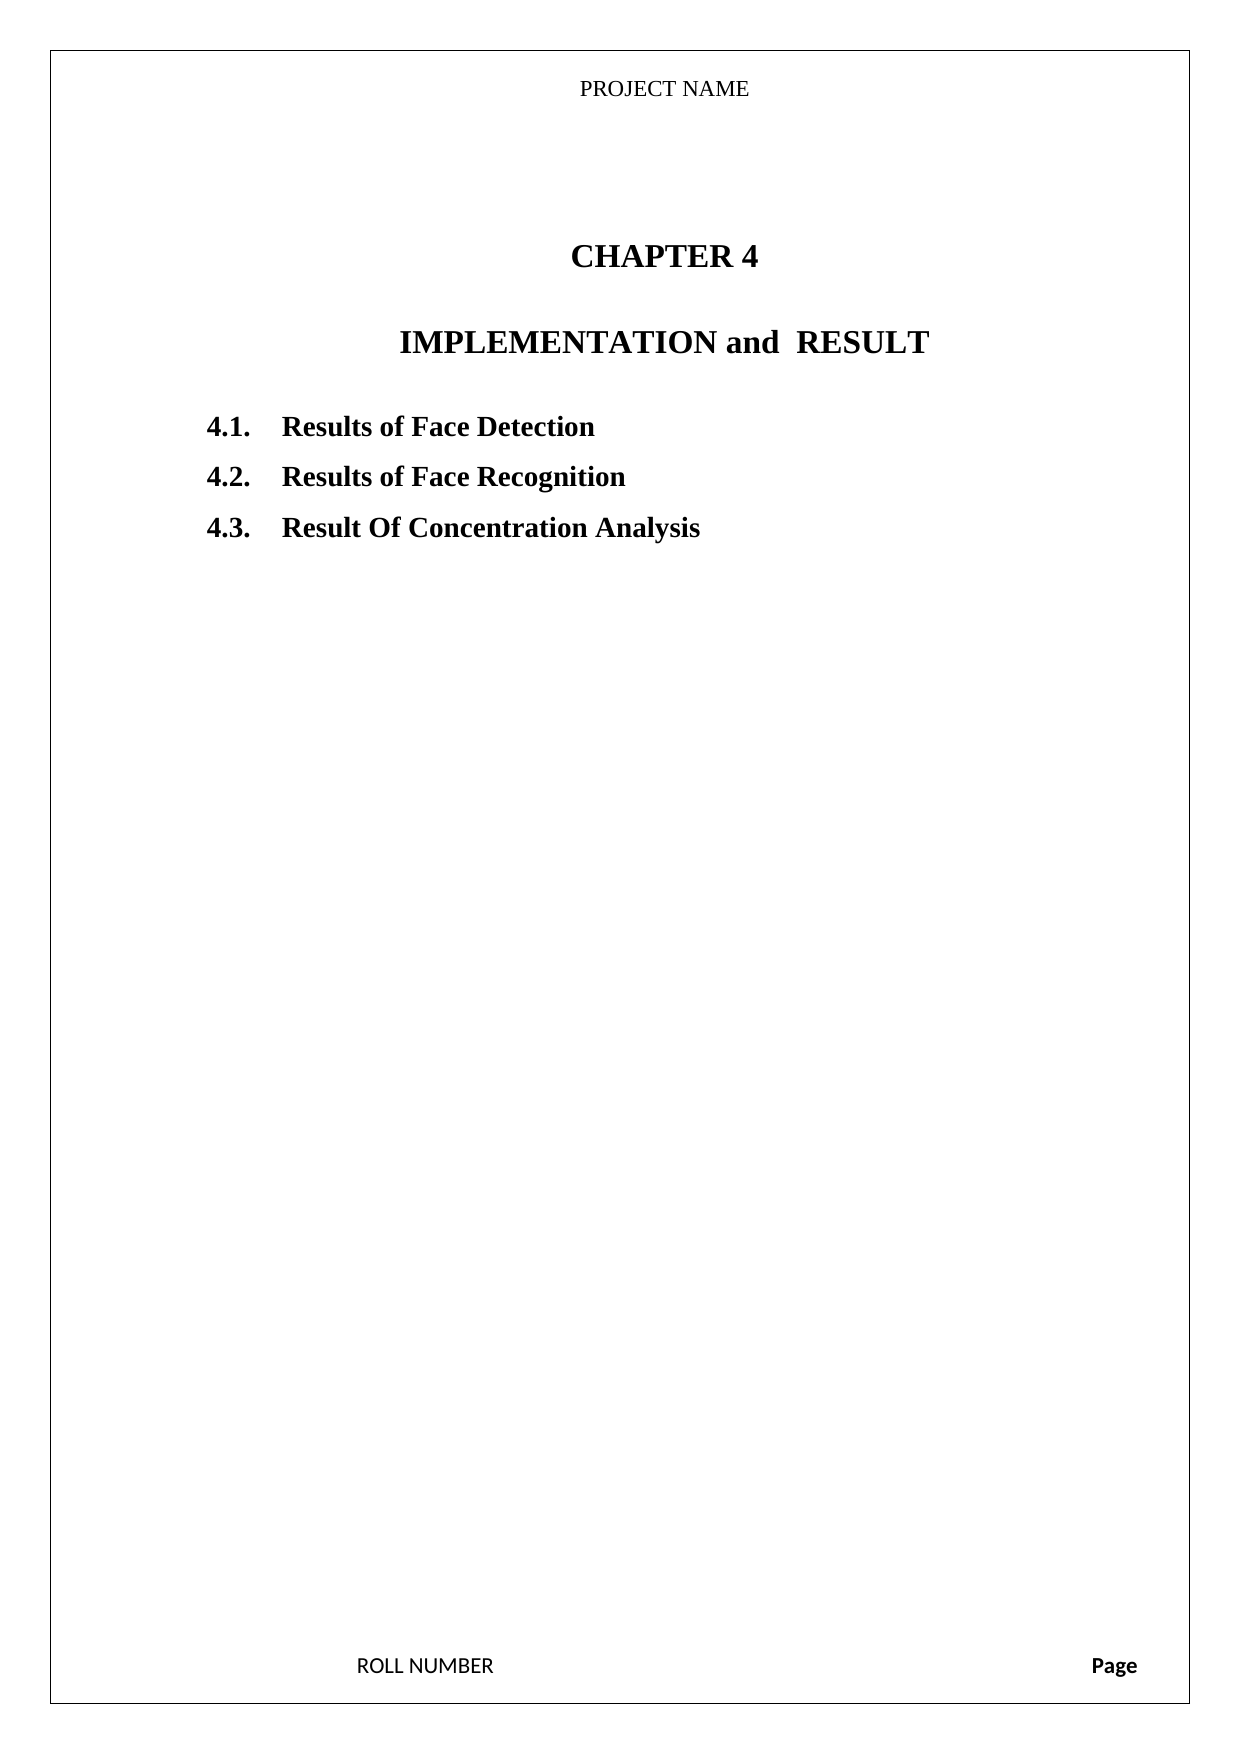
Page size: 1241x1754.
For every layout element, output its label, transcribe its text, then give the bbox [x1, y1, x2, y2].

text IMPLEMENTATION and RESULT [207, 323, 1122, 361]
list Results of Face Recognition [207, 459, 1122, 493]
text CHAPTER 4 [207, 236, 1122, 274]
list Result Of Concentration Analysis [207, 510, 1122, 543]
list Results of Face Detection [207, 409, 1122, 443]
